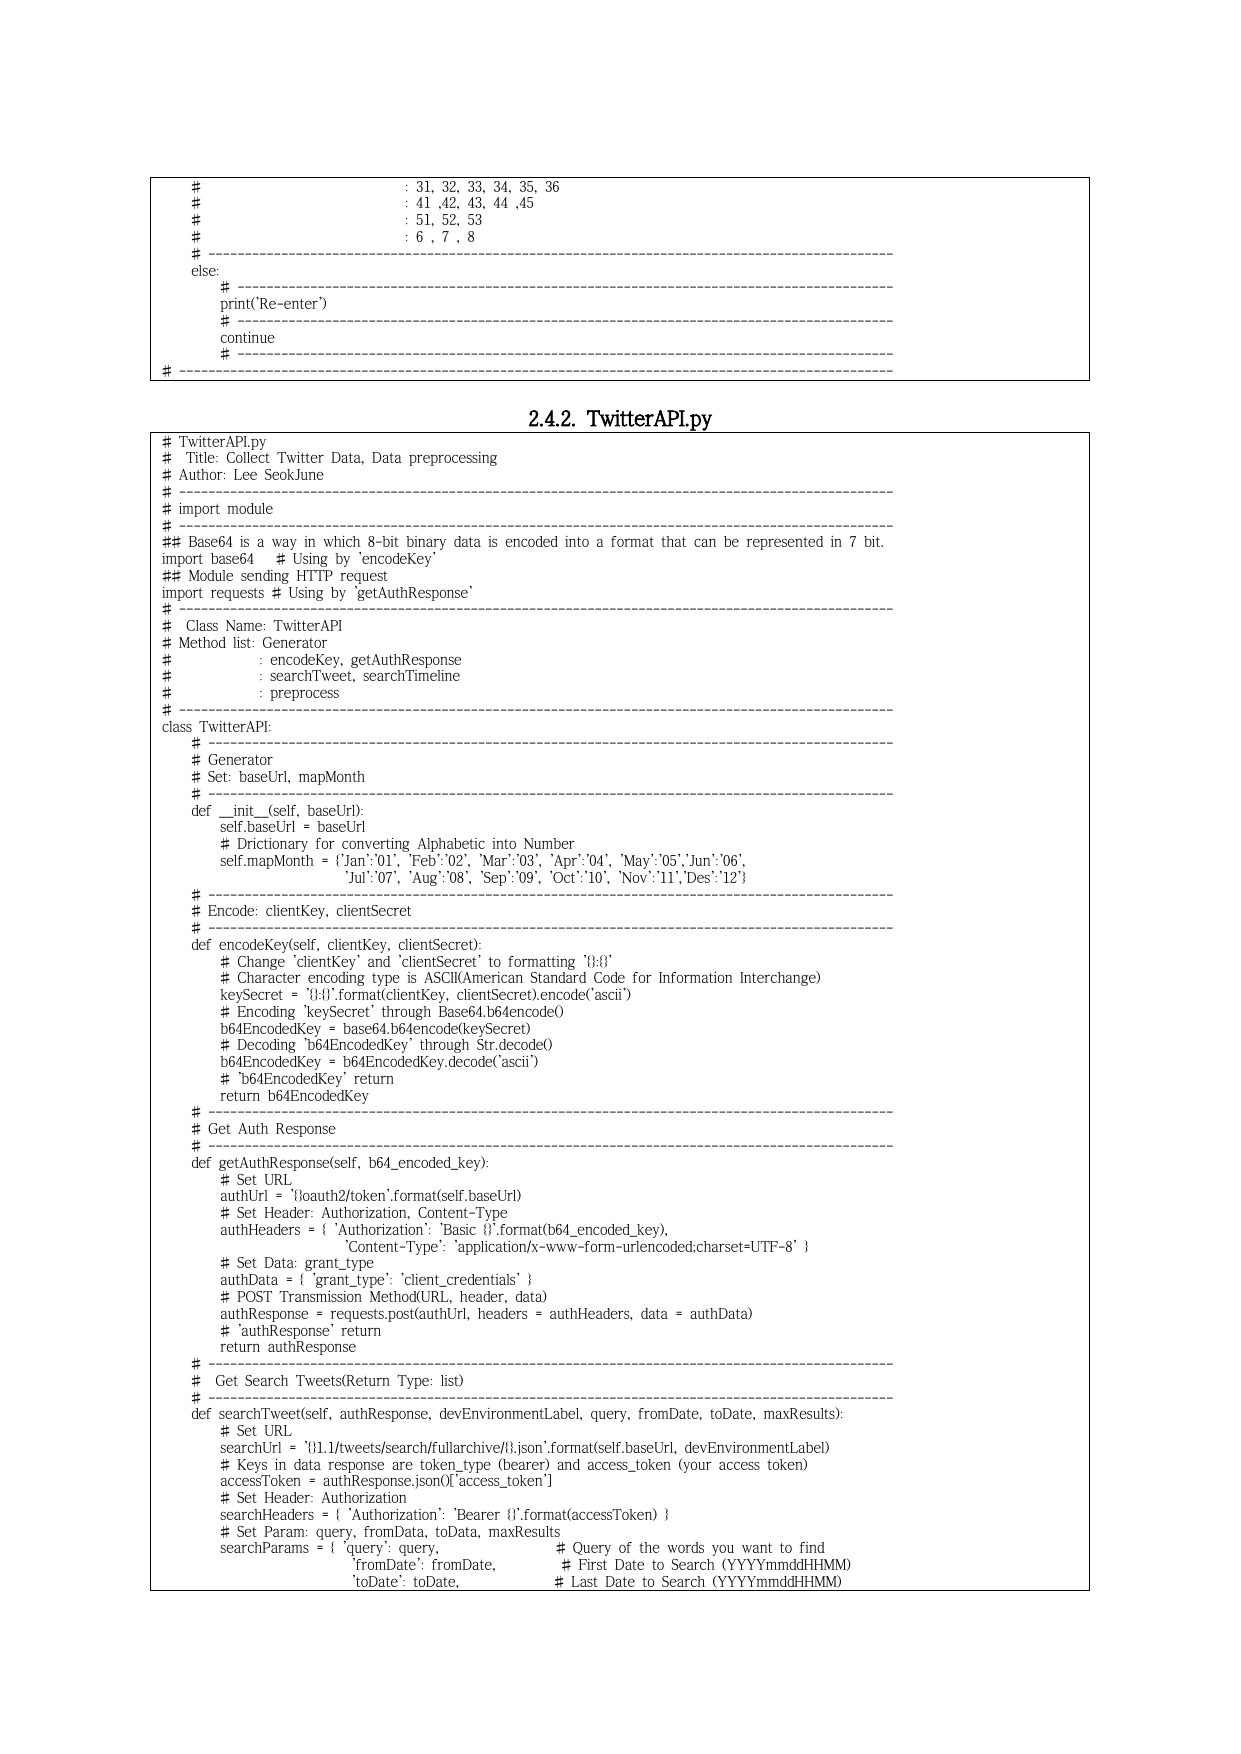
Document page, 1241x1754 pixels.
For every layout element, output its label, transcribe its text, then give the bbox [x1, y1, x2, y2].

text 2.4.2. TwitterAPI.py [150, 406, 1090, 430]
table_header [151, 433, 1089, 1590]
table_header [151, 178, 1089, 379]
